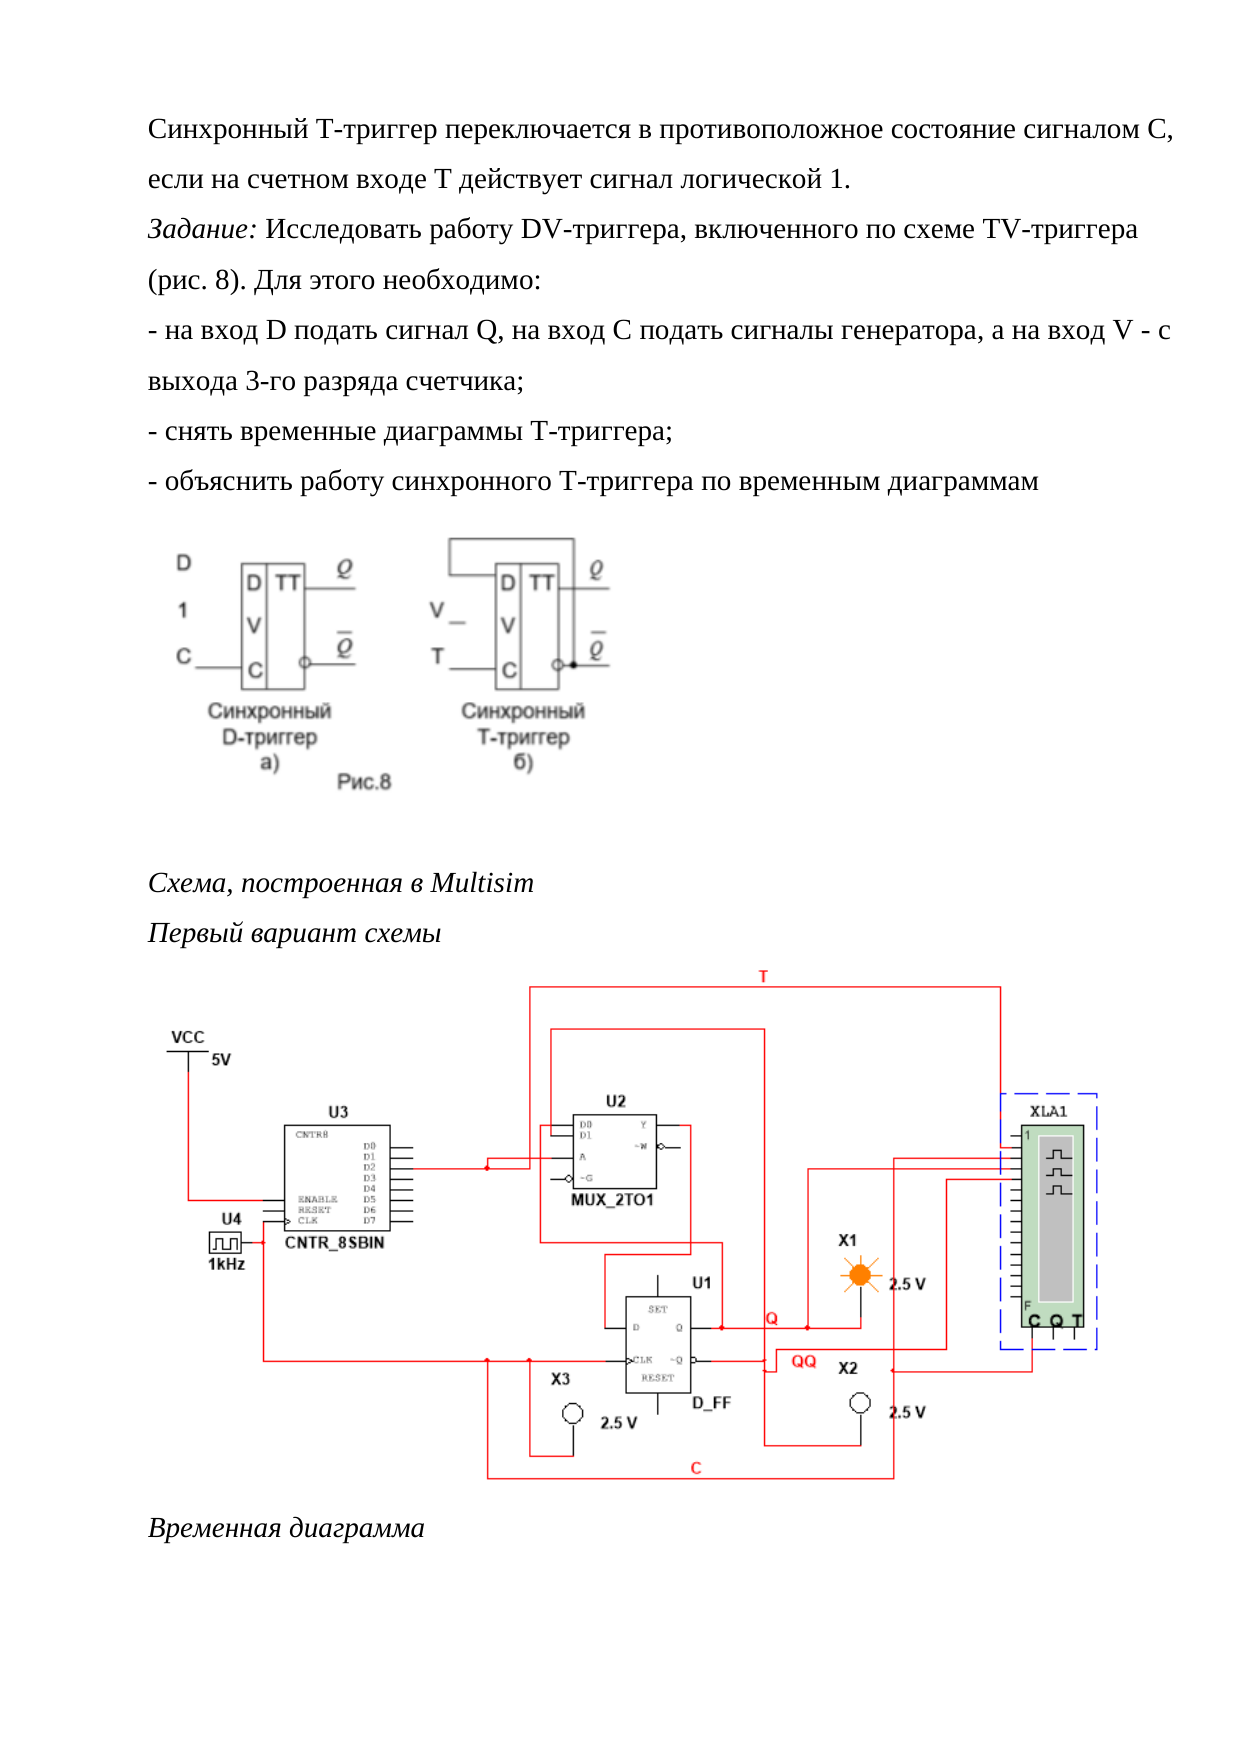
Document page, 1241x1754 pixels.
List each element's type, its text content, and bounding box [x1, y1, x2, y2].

text - объяснить работу синхронного T-триггера по временным диаграммам [148, 463, 1181, 497]
text - снять временные диаграммы T-триггера; [148, 413, 1181, 446]
text - на вход D подать сигнал Q, на вход С подать сигналы генератора, а на вход V - с выхода 3-го разряда счетчика; [148, 312, 1181, 396]
text Синхронный Т-триггер переключается в противоположное состояние сигналом С, если на счетном входе Т действует сигнал логической 1. [148, 111, 1181, 195]
text Временная диаграмма [148, 1510, 1181, 1543]
picture [147, 960, 1182, 1498]
text Первый вариант схемы [148, 915, 1181, 960]
text Схема, построенная в Multisim [148, 865, 1181, 898]
text Задание: Исследовать работу DV-триггера, включенного по схеме TV-триггера (рис. 8). Для этого необходимо: [148, 212, 1181, 296]
picture [147, 513, 642, 803]
